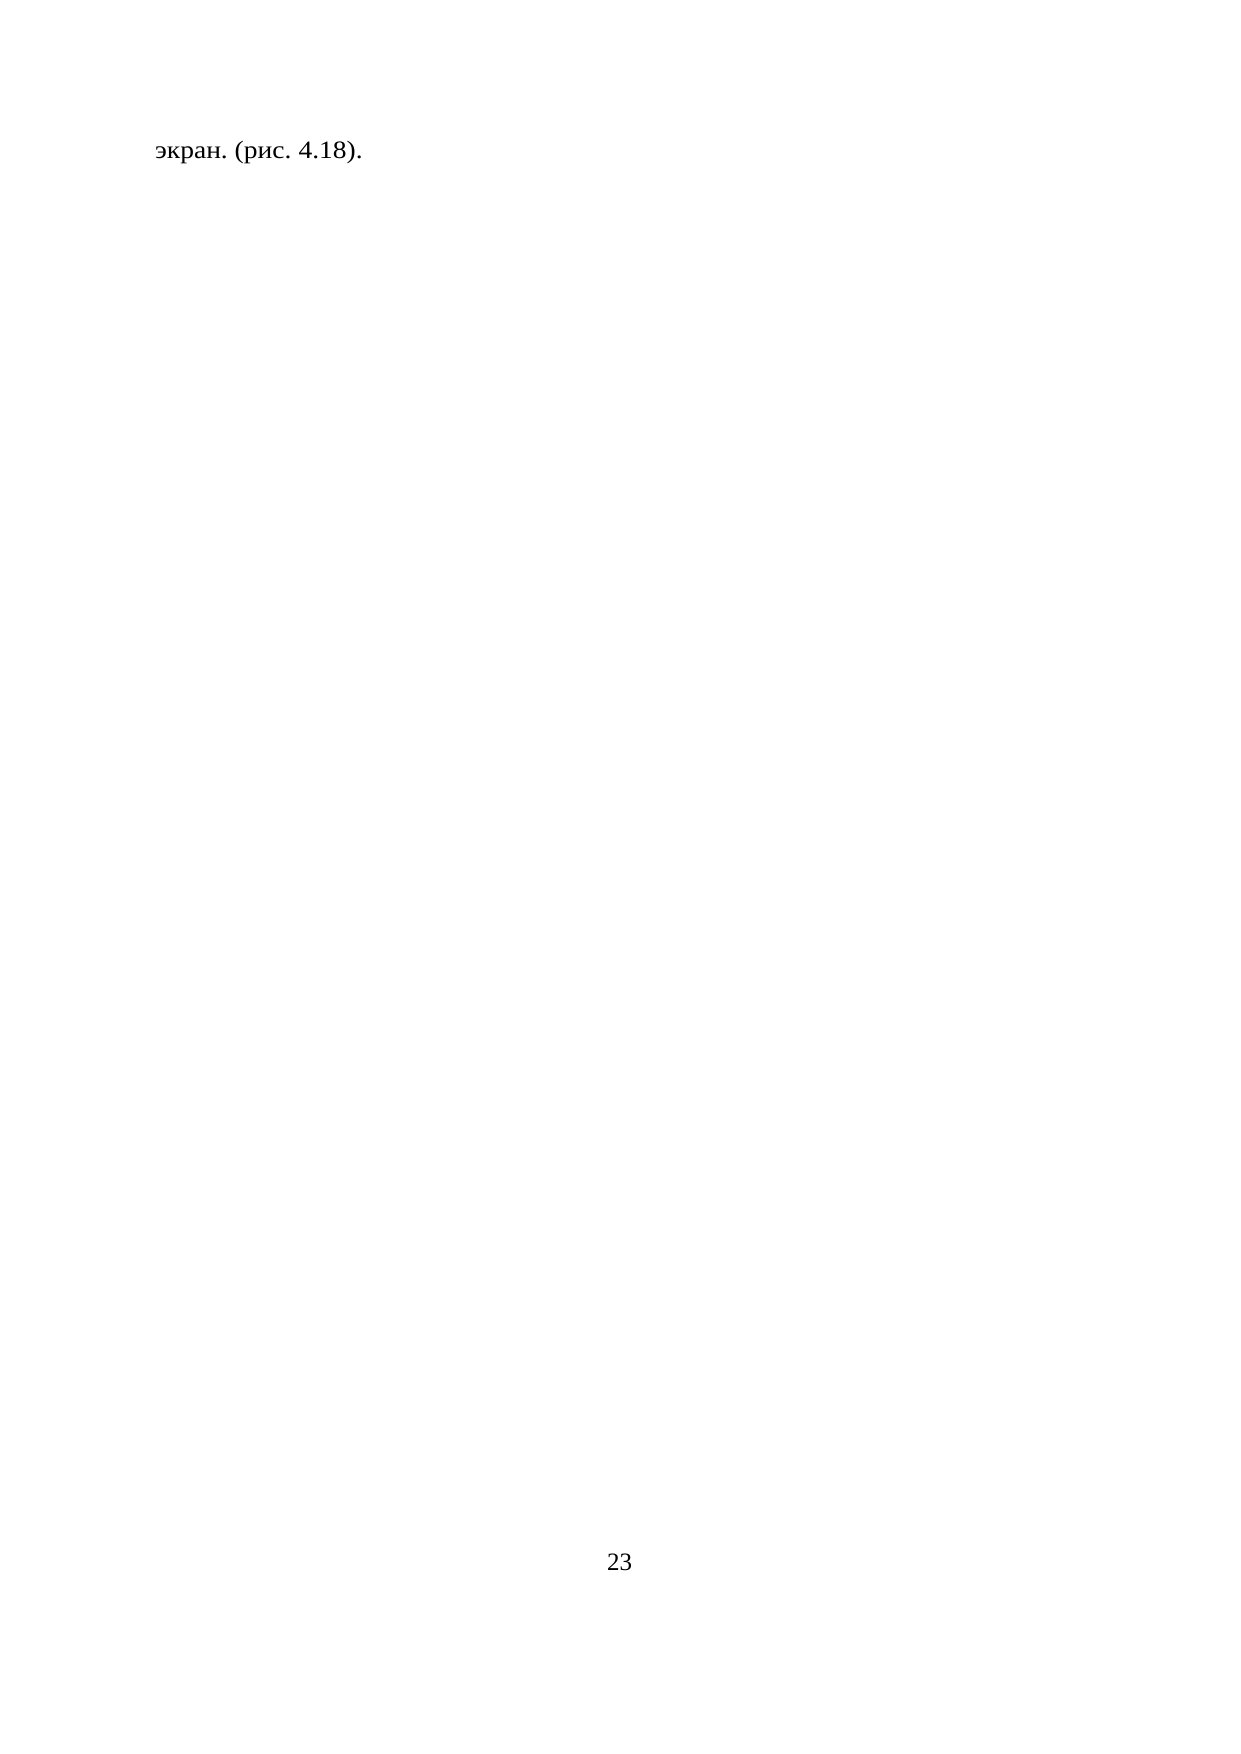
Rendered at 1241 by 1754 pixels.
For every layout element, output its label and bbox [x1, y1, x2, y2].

text [155, 135, 1124, 164]
